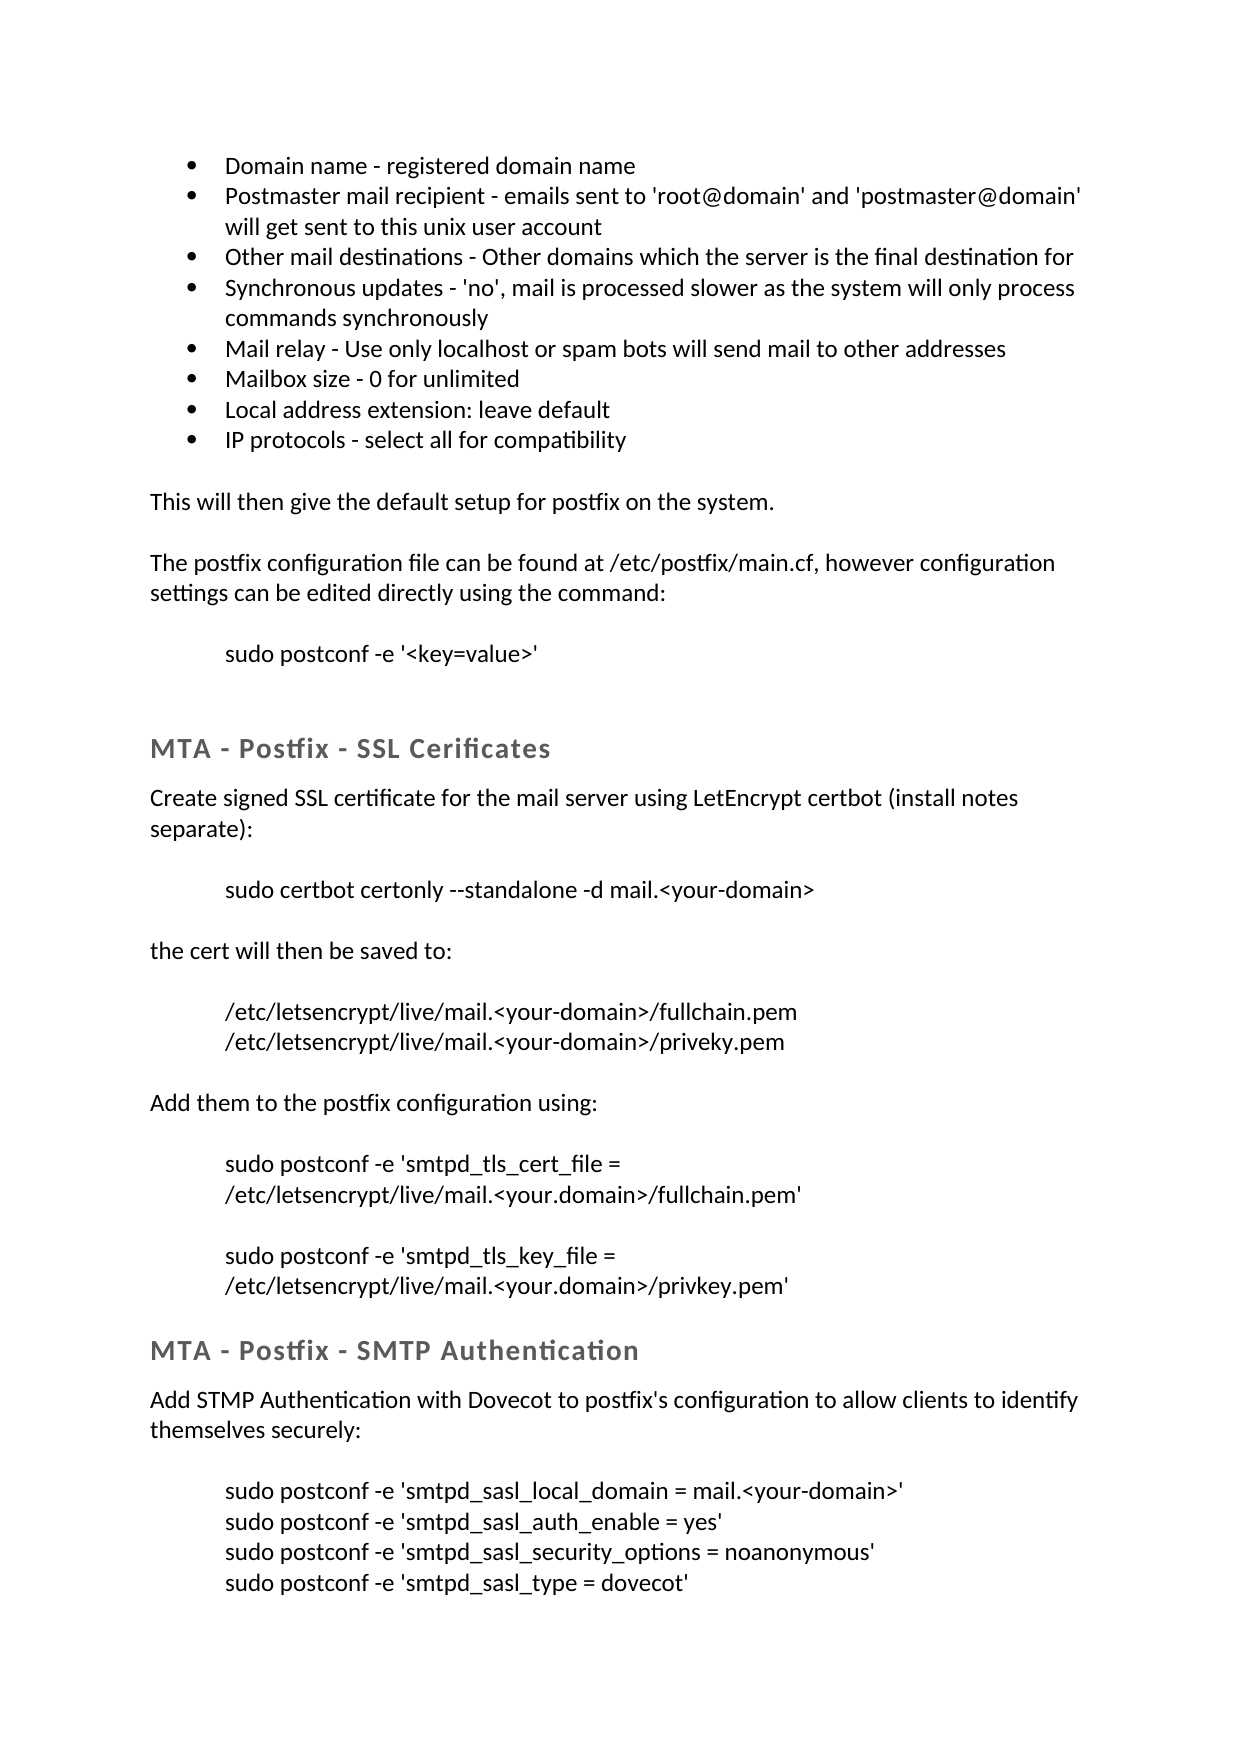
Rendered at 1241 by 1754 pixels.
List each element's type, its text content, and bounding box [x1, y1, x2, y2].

subtitle MTA - Postfix - SSL Cerificates [150, 730, 1090, 766]
text sudo postconf -e 'smtpd_sasl_security_options = noanonymous' [225, 1536, 1090, 1567]
text sudo postconf -e '<key=value>' [150, 638, 1090, 669]
text The postfix configuration file can be found at /etc/postfix/main.cf, however configuration settings can be edited directly using the command: [150, 547, 1090, 608]
text Create signed SSL certificate for the mail server using LetEncrypt certbot (install notes separate): [150, 782, 1090, 843]
text This will then give the default setup for postfix on the system. [150, 486, 1090, 516]
text sudo postconf -e 'smtpd_tls_cert_file = /etc/letsencrypt/live/mail.<your.domain>/fullchain.pem' [150, 1148, 1090, 1209]
text sudo certbot certonly --standalone -d mail.<your-domain> [150, 874, 1090, 904]
list Synchronous updates - 'no', mail is processed slower as the system will only process commands synchronously [187, 272, 1090, 333]
text the cert will then be saved to: [150, 935, 1090, 965]
list Domain name - registered domain name [187, 150, 1090, 181]
text sudo postconf -e 'smtpd_sasl_auth_enable = yes' [225, 1506, 1090, 1536]
text /etc/letsencrypt/live/mail.<your-domain>/fullchain.pem [150, 996, 1090, 1026]
list Other mail destinations - Other domains which the server is the final destination for [187, 242, 1090, 272]
subtitle MTA - Postfix - SMTP Authentication [150, 1332, 1090, 1367]
list Local address extension: leave default [187, 394, 1090, 425]
list IP protocols - select all for compatibility [187, 425, 1090, 455]
text Add them to the postfix configuration using: [150, 1087, 1090, 1118]
text Add STMP Authentication with Dovecot to postfix's configuration to allow clients to identify themselves securely: [150, 1384, 1090, 1445]
list Postmaster mail recipient - emails sent to 'root@domain' and 'postmaster@domain' will get sent to this unix user account [187, 181, 1090, 242]
text sudo postconf -e 'smtpd_sasl_type = dovecot' [225, 1567, 1090, 1597]
list Mail relay - Use only localhost or spam bots will send mail to other addresses [187, 333, 1090, 364]
list Mailbox size - 0 for unlimited [187, 364, 1090, 394]
text sudo postconf -e 'smtpd_sasl_local_domain = mail.<your-domain>' [225, 1475, 1090, 1506]
text /etc/letsencrypt/live/mail.<your-domain>/priveky.pem [150, 1026, 1090, 1057]
text sudo postconf -e 'smtpd_tls_key_file = /etc/letsencrypt/live/mail.<your.domain>/privkey.pem' [150, 1240, 1090, 1301]
